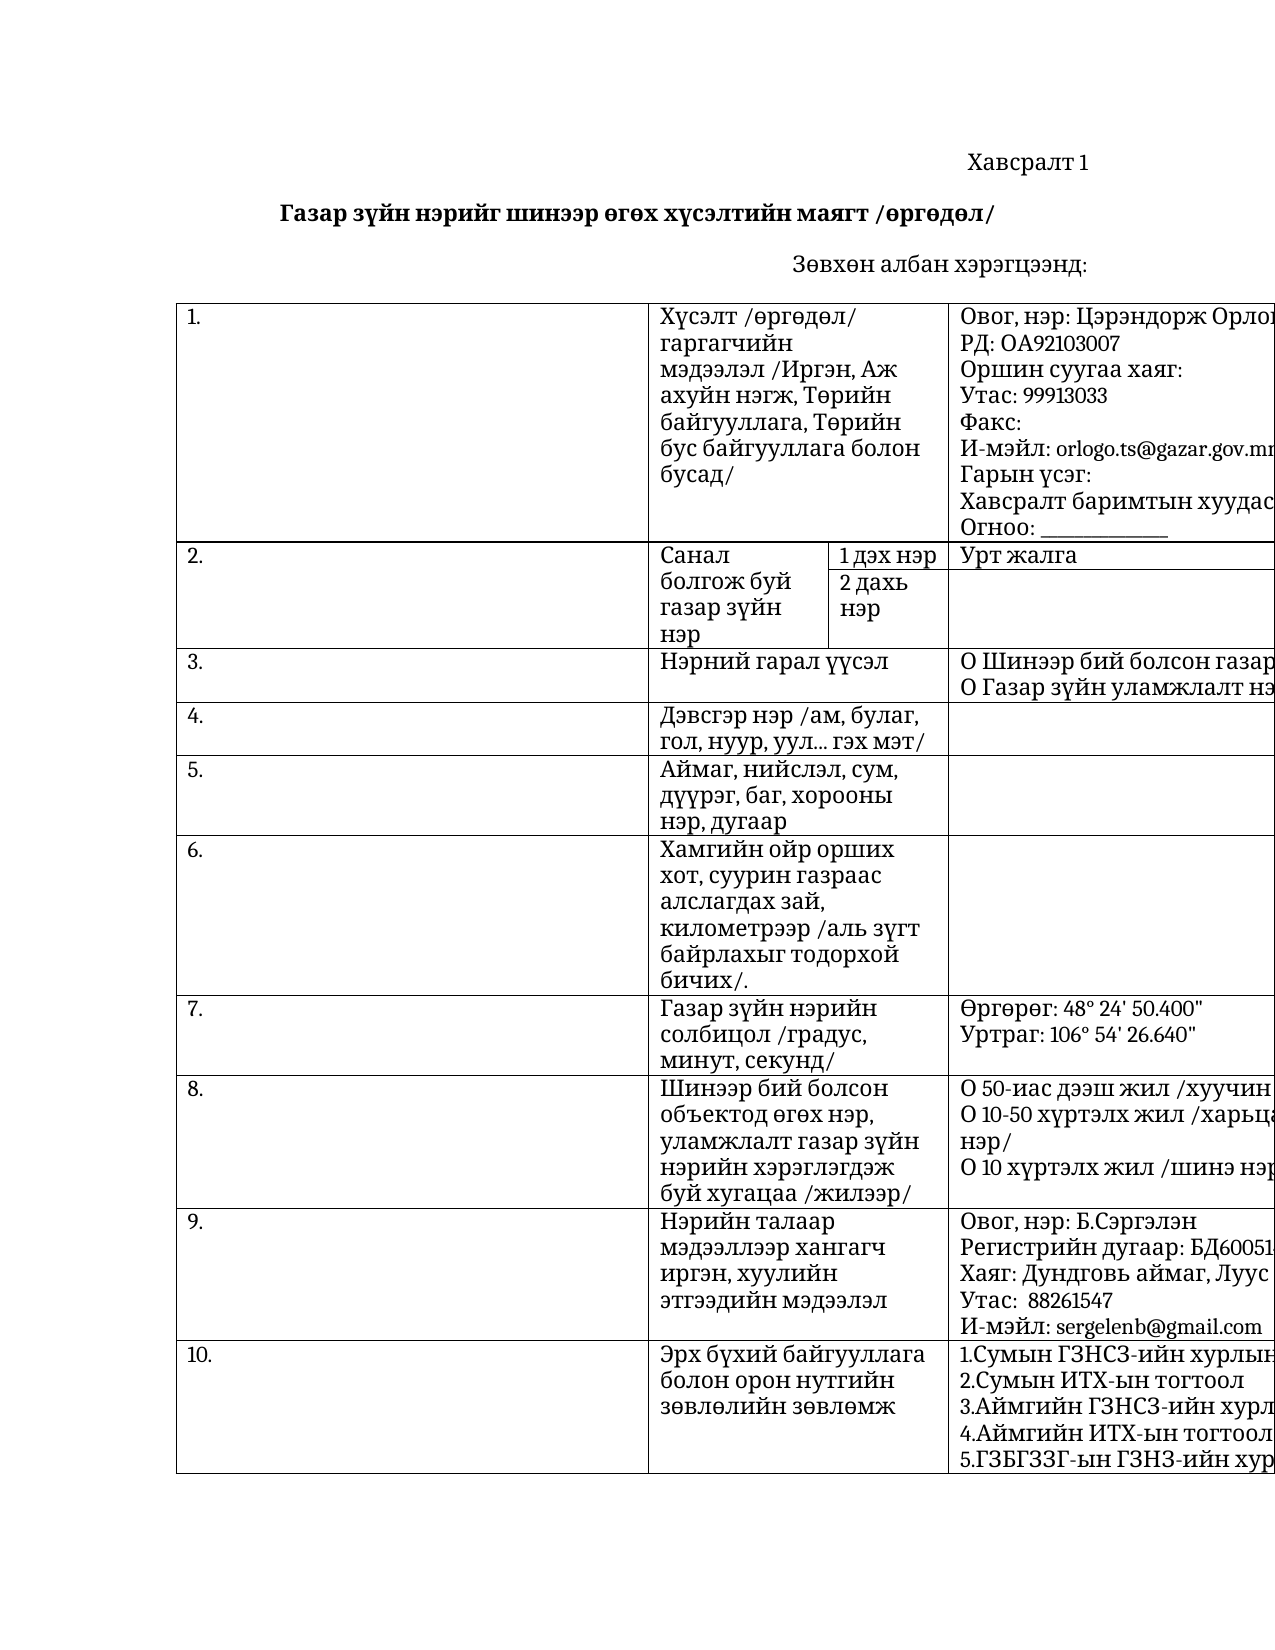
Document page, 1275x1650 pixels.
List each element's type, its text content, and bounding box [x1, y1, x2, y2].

text Хавсралт 1 [187, 150, 1087, 176]
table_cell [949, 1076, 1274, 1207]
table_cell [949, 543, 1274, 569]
text Зөвхөн албан хэрэгцээнд: [187, 252, 1087, 278]
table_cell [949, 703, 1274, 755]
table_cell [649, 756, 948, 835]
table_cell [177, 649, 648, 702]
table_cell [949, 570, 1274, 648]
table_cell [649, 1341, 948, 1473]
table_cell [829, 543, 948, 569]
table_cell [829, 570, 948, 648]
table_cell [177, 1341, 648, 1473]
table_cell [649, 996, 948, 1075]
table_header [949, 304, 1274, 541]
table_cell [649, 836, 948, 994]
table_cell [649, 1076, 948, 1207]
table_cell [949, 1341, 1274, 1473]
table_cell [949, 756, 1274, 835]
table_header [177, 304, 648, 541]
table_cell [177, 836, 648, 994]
text Газар зүйн нэрийг шинээр өгөх хүсэлтийн маягт /өргөдөл/ [187, 201, 1087, 227]
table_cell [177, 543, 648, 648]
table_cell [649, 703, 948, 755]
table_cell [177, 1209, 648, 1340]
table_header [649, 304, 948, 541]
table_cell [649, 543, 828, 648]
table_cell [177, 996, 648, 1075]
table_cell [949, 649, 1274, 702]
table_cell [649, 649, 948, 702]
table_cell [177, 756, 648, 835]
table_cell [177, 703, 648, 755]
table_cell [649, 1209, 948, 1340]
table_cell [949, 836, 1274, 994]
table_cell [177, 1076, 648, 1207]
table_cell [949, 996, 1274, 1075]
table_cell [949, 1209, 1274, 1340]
